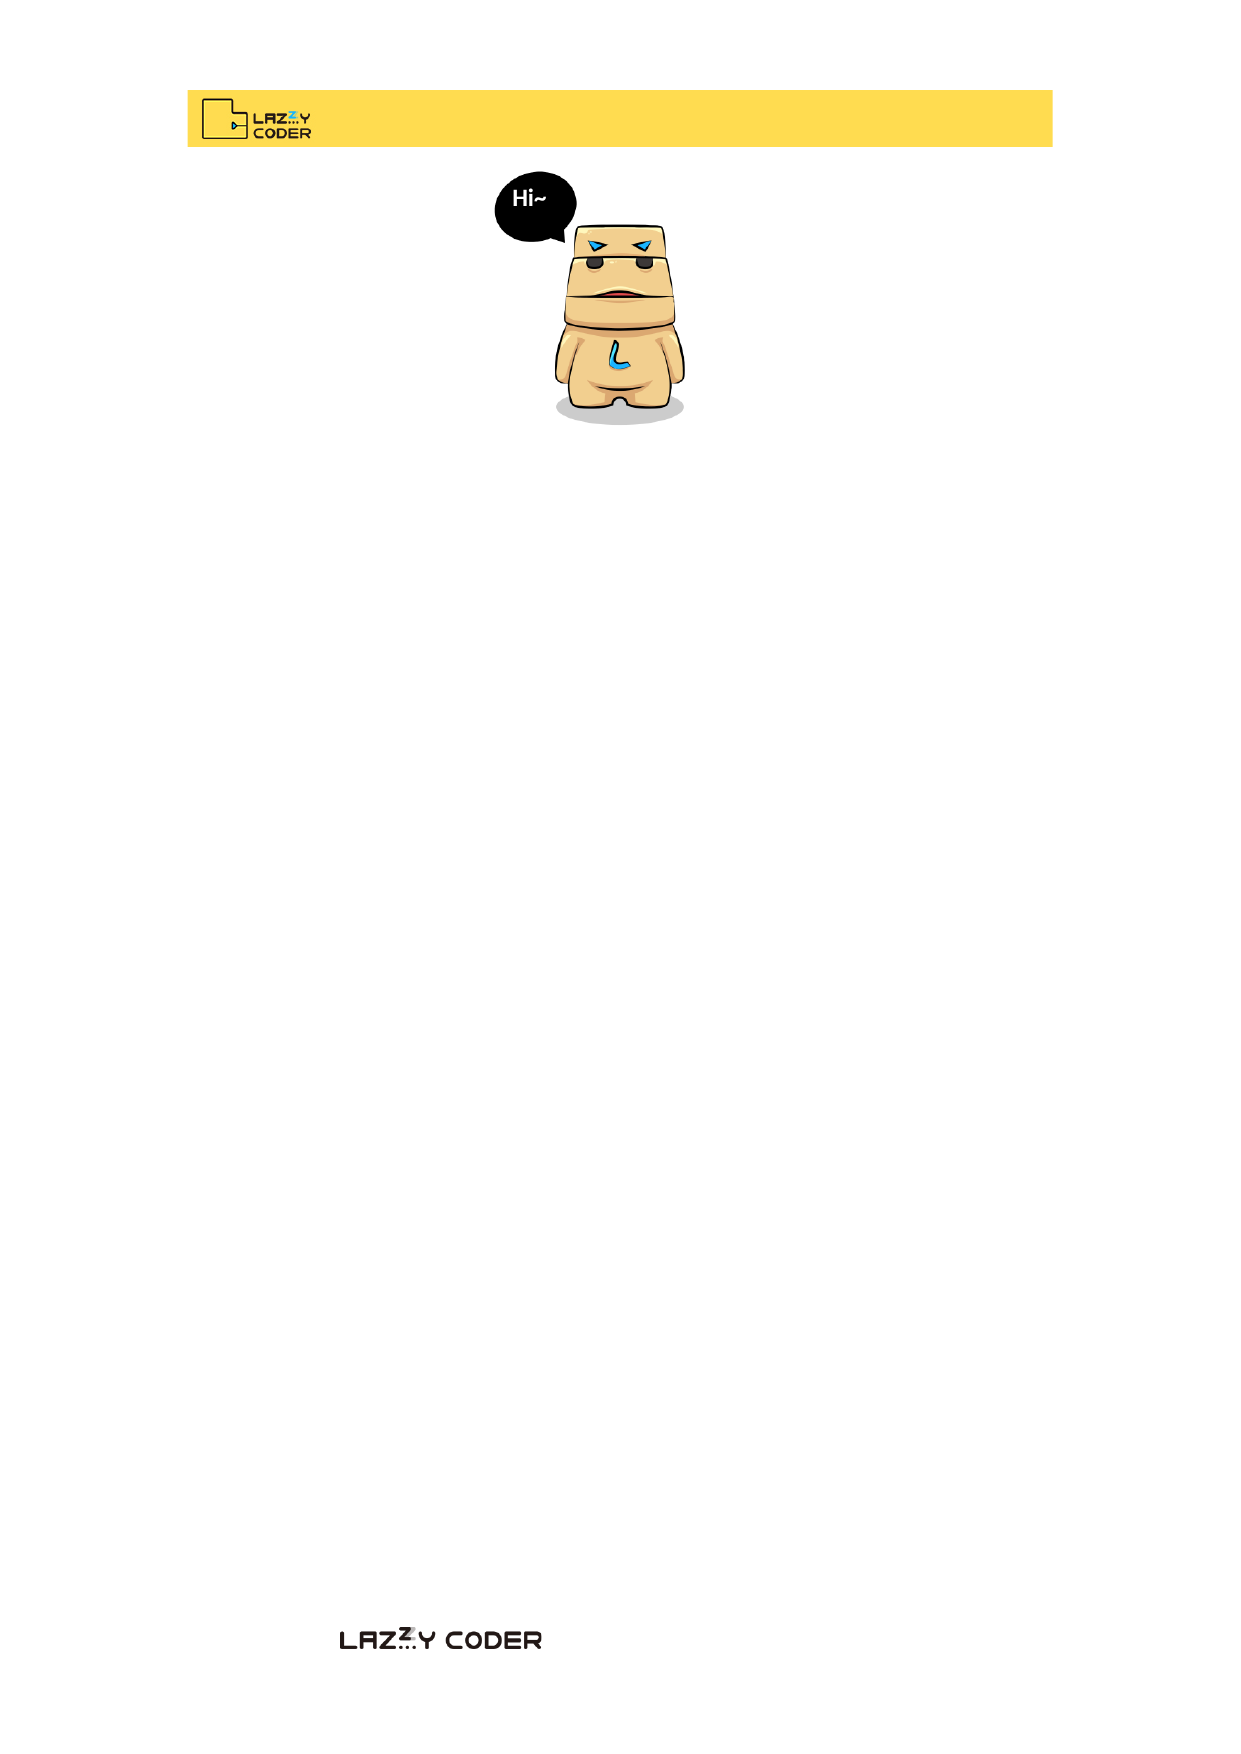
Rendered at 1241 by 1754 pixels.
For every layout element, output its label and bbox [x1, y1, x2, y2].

picture [187, 90, 1053, 147]
picture [340, 1627, 542, 1649]
picture [470, 162, 770, 428]
